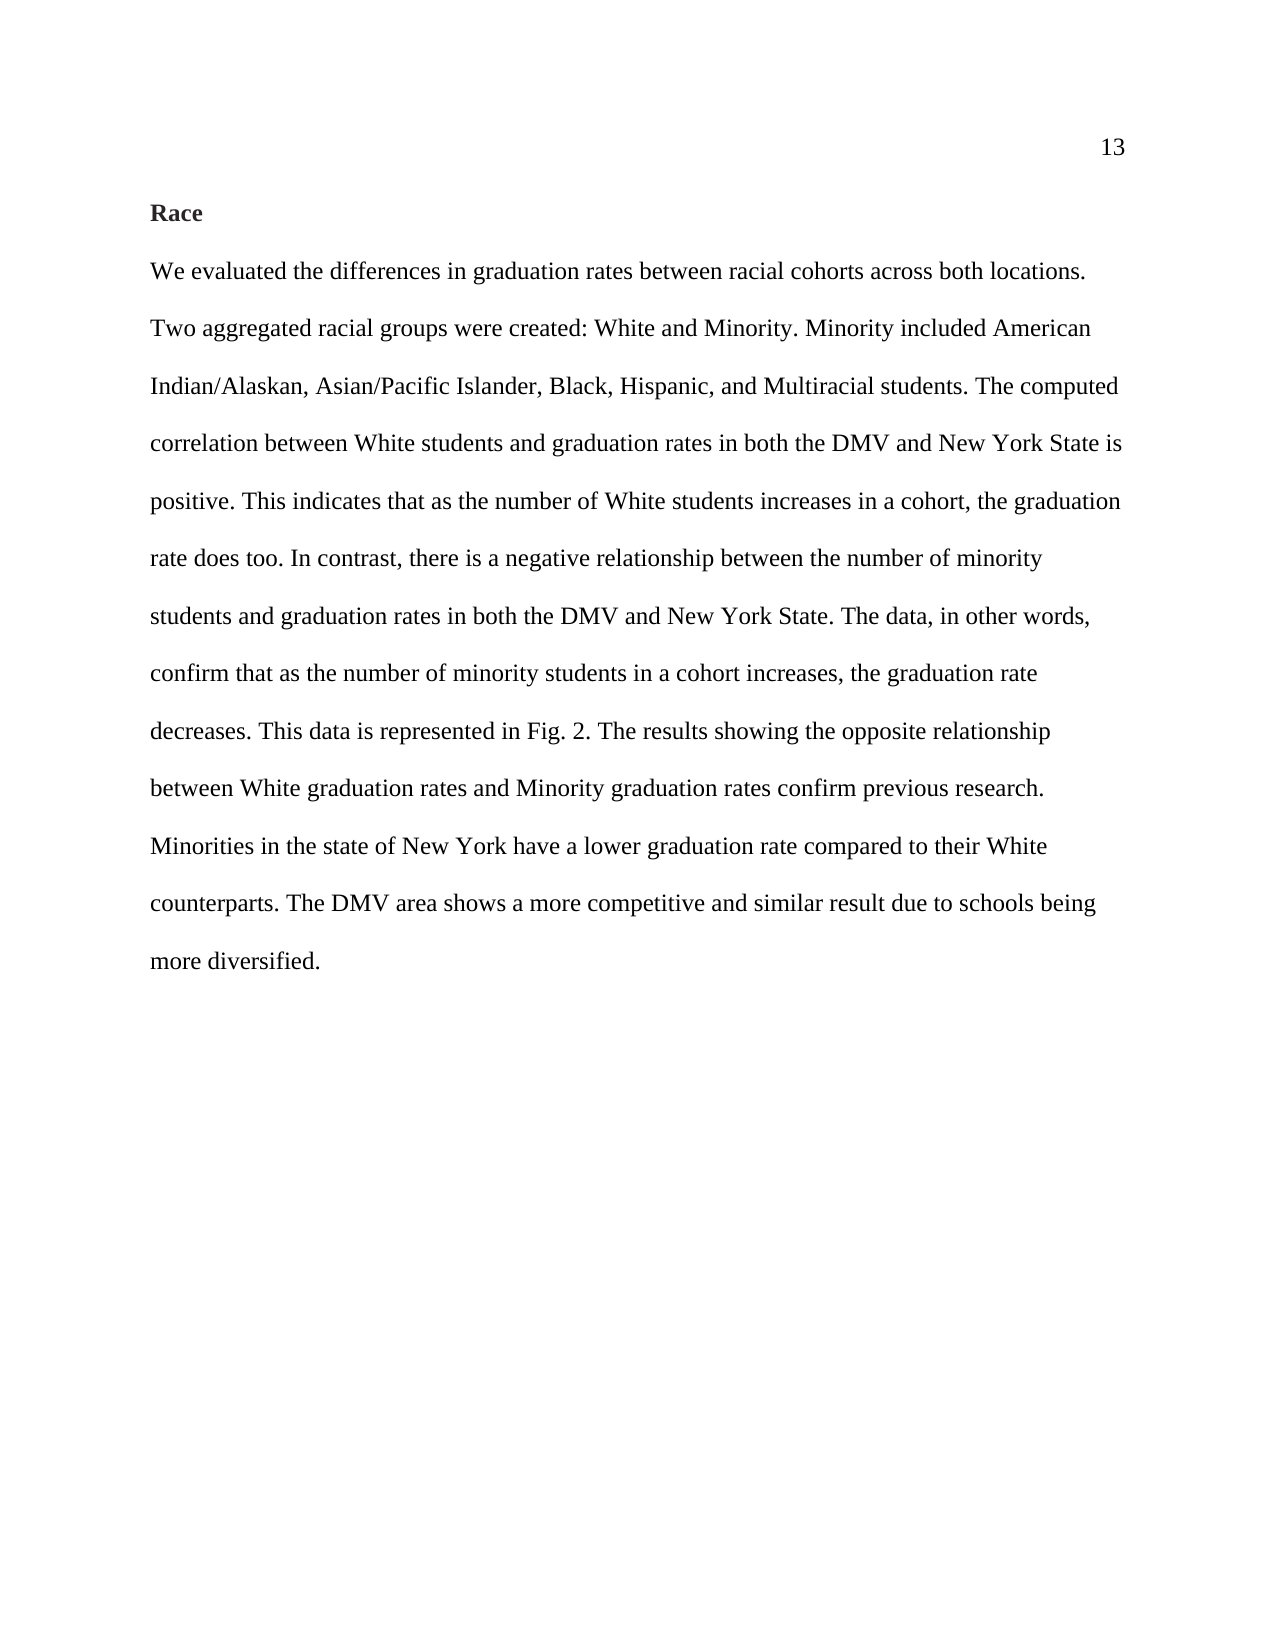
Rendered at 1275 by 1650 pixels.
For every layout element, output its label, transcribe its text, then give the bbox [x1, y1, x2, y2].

text Race [150, 198, 1125, 227]
text We evaluated the differences in graduation rates between racial cohorts across both locations. Two aggregated racial groups were created: White and Minority. Minority included American Indian/Alaskan, Asian/Pacific Islander, Black, Hispanic, and Multiracial students. The computed correlation between White students and graduation rates in both the DMV and New York State is positive. This indicates that as the number of White students increases in a cohort, the graduation rate does too. In contrast, there is a negative relationship between the number of minority students and graduation rates in both the DMV and New York State. The data, in other words, confirm that as the number of minority students in a cohort increases, the graduation rate decreases. This data is represented in Fig. 2. The results showing the opposite relationship between White graduation rates and Minority graduation rates confirm previous research. Minorities in the state of New York have a lower graduation rate compared to their White counterparts. The DMV area shows a more competitive and similar result due to schools being more diversified. [150, 256, 1125, 975]
